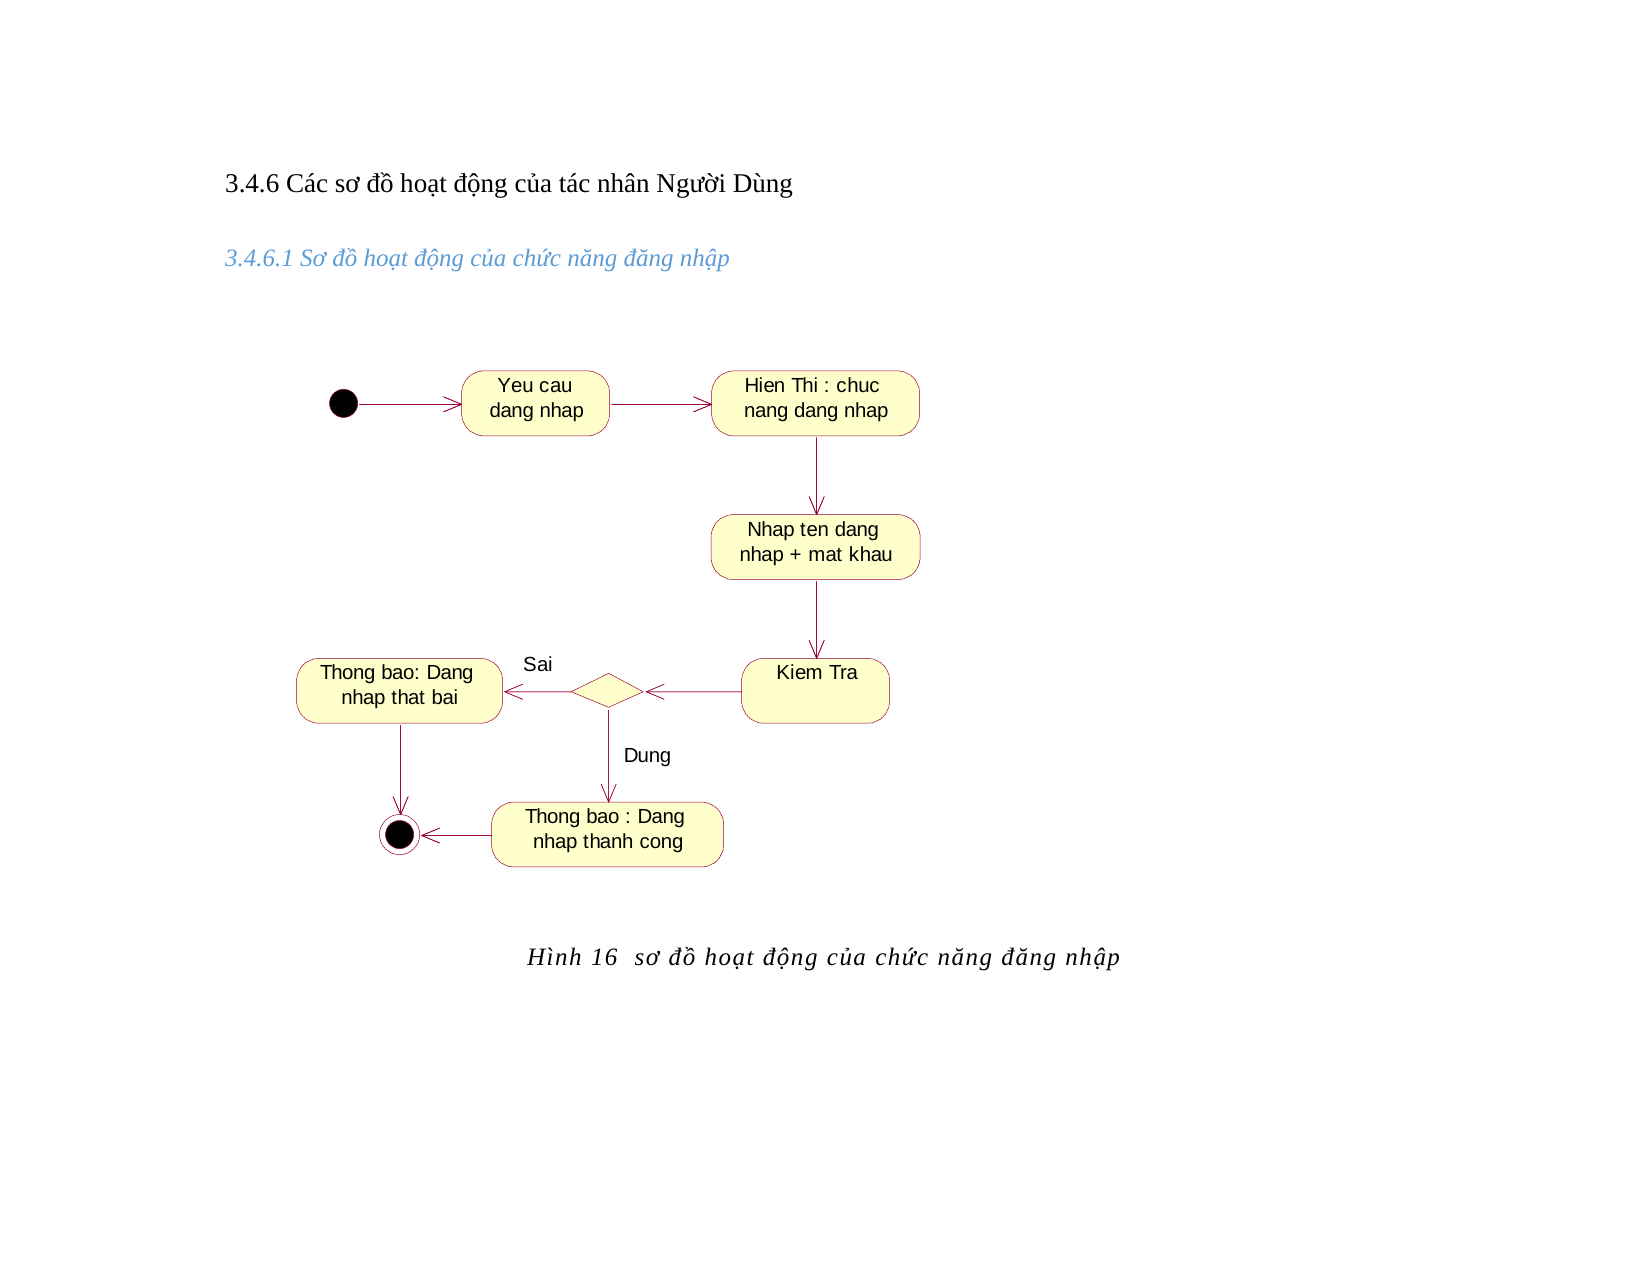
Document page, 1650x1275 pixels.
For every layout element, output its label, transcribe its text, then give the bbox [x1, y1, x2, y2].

text 3.4.6 Các sơ đồ hoạt động của tác nhân Người Dùng [150, 167, 1500, 198]
text 3.4.6.1 Sơ đồ hoạt động của chức năng đăng nhập [150, 243, 1500, 271]
